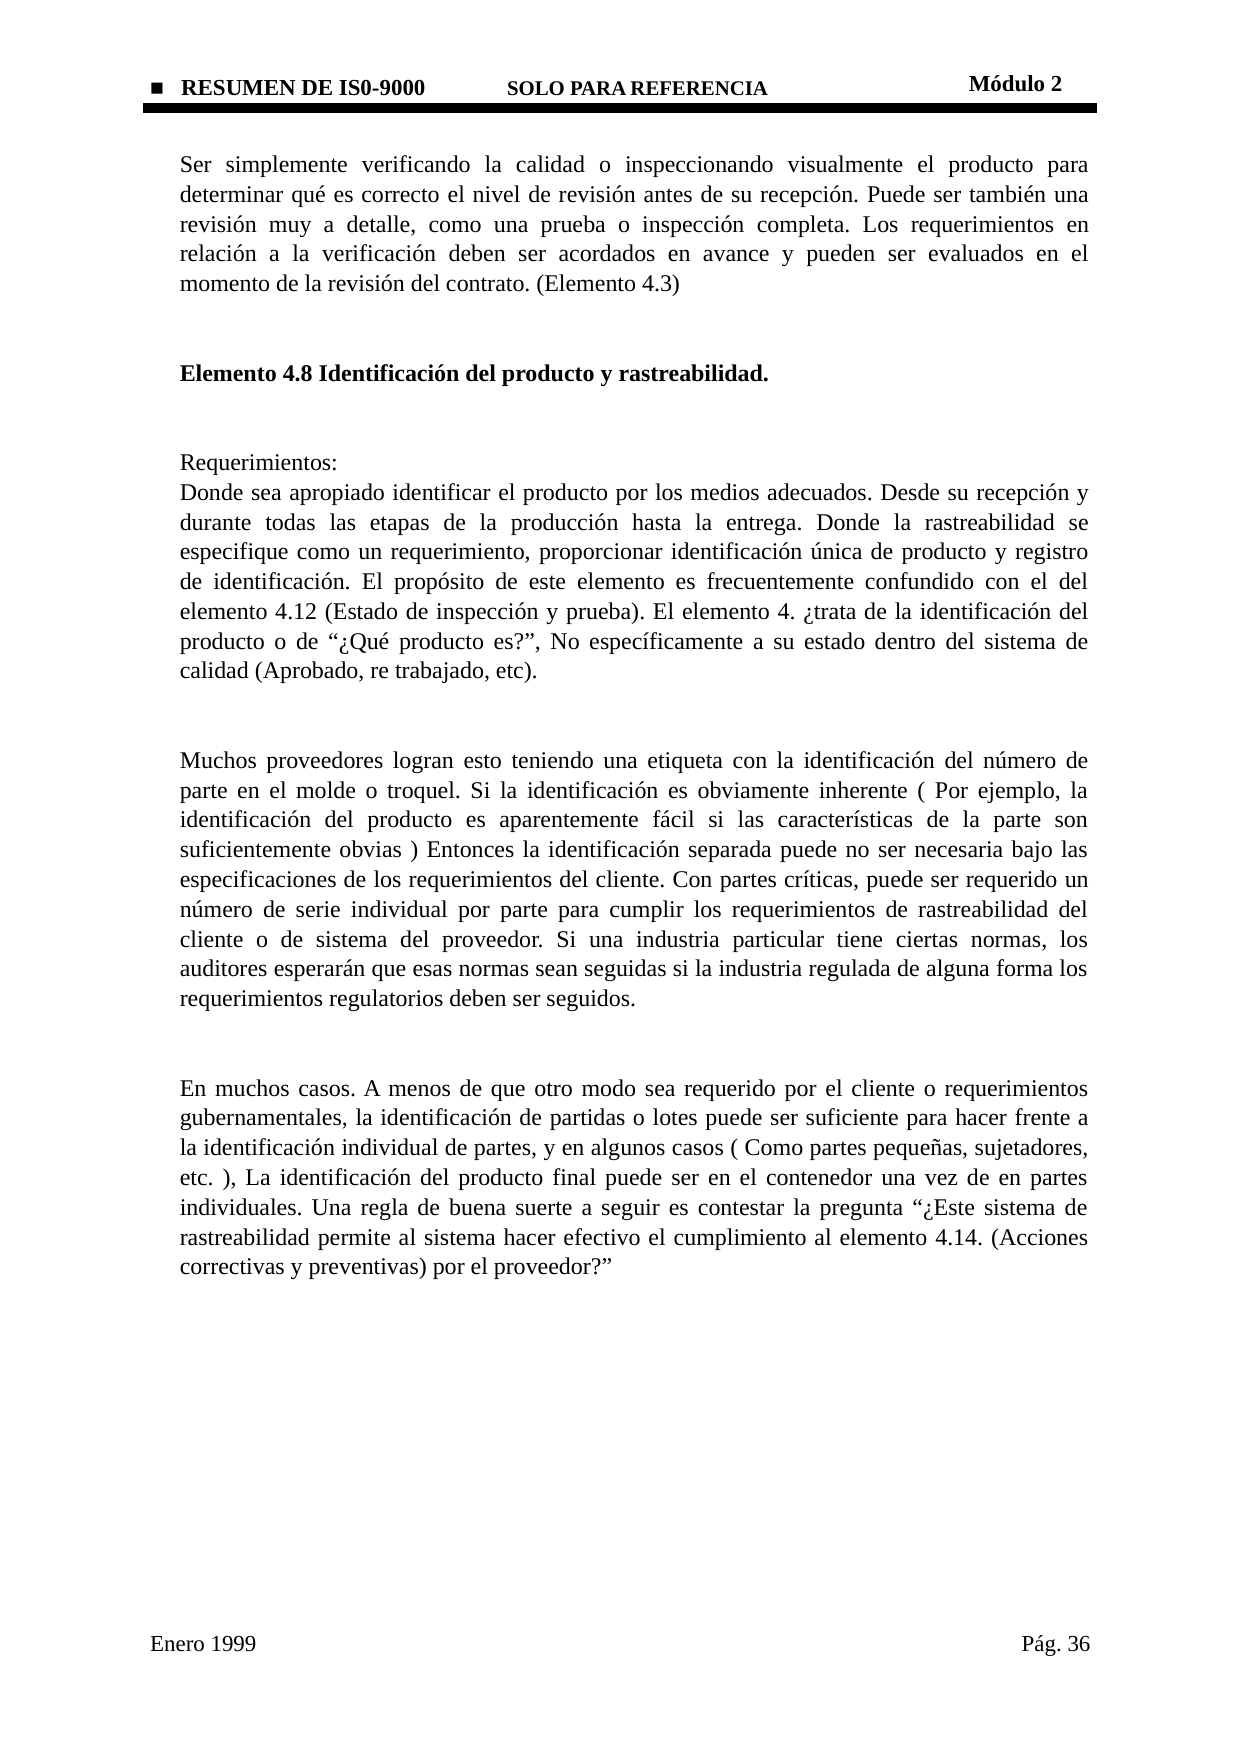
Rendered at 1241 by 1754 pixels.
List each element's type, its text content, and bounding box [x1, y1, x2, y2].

text Elemento 4.8 Identificación del producto y rastreabilidad. [179, 358, 1090, 386]
text En muchos casos. A menos de que otro modo sea requerido por el cliente o requerimientos gubernamentales, la identificación de partidas o lotes puede ser suficiente para hacer frente a la identificación individual de partes, y en algunos casos ( Como partes pequeñas, sujetadores, etc. ), La identificación del producto final puede ser en el contenedor una vez de en partes individuales. Una regla de buena suerte a seguir es contestar la pregunta “¿Este sistema de rastreabilidad permite al sistema hacer efectivo el cumplimiento al elemento 4.14. (Acciones correctivas y preventivas) por el proveedor?” [179, 1073, 1090, 1280]
text Requerimientos: [179, 448, 1090, 476]
text Donde sea apropiado identificar el producto por los medios adecuados. Desde su recepción y durante todas las etapas de la producción hasta la entrega. Donde la rastreabilidad se especifique como un requerimiento, proporcionar identificación única de producto y registro de identificación. El propósito de este elemento es frecuentemente confundido con el del elemento 4.12 (Estado de inspección y prueba). El elemento 4. ¿trata de la identificación del producto o de “¿Qué producto es?”, No específicamente a su estado dentro del sistema de calidad (Aprobado, re trabajado, etc). [179, 478, 1090, 684]
text Muchos proveedores logran esto teniendo una etiqueta con la identificación del número de parte en el molde o troquel. Si la identificación es obviamente inherente ( Por ejemplo, la identificación del producto es aparentemente fácil si las características de la parte son suficientemente obvias ) Entonces la identificación separada puede no ser necesaria bajo las especificaciones de los requerimientos del cliente. Con partes críticas, puede ser requerido un número de serie individual por parte para cumplir los requerimientos de rastreabilidad del cliente o de sistema del proveedor. Si una industria particular tiene ciertas normas, los auditores esperarán que esas normas sean seguidas si la industria regulada de alguna forma los requerimientos regulatorios deben ser seguidos. [179, 746, 1090, 1012]
text Ser simplemente verificando la calidad o inspeccionando visualmente el producto para determinar qué es correcto el nivel de revisión antes de su recepción. Puede ser también una revisión muy a detalle, como una prueba o inspección completa. Los requerimientos en relación a la verificación deben ser acordados en avance y pueden ser evaluados en el momento de la revisión del contrato. (Elemento 4.3) [179, 150, 1090, 297]
